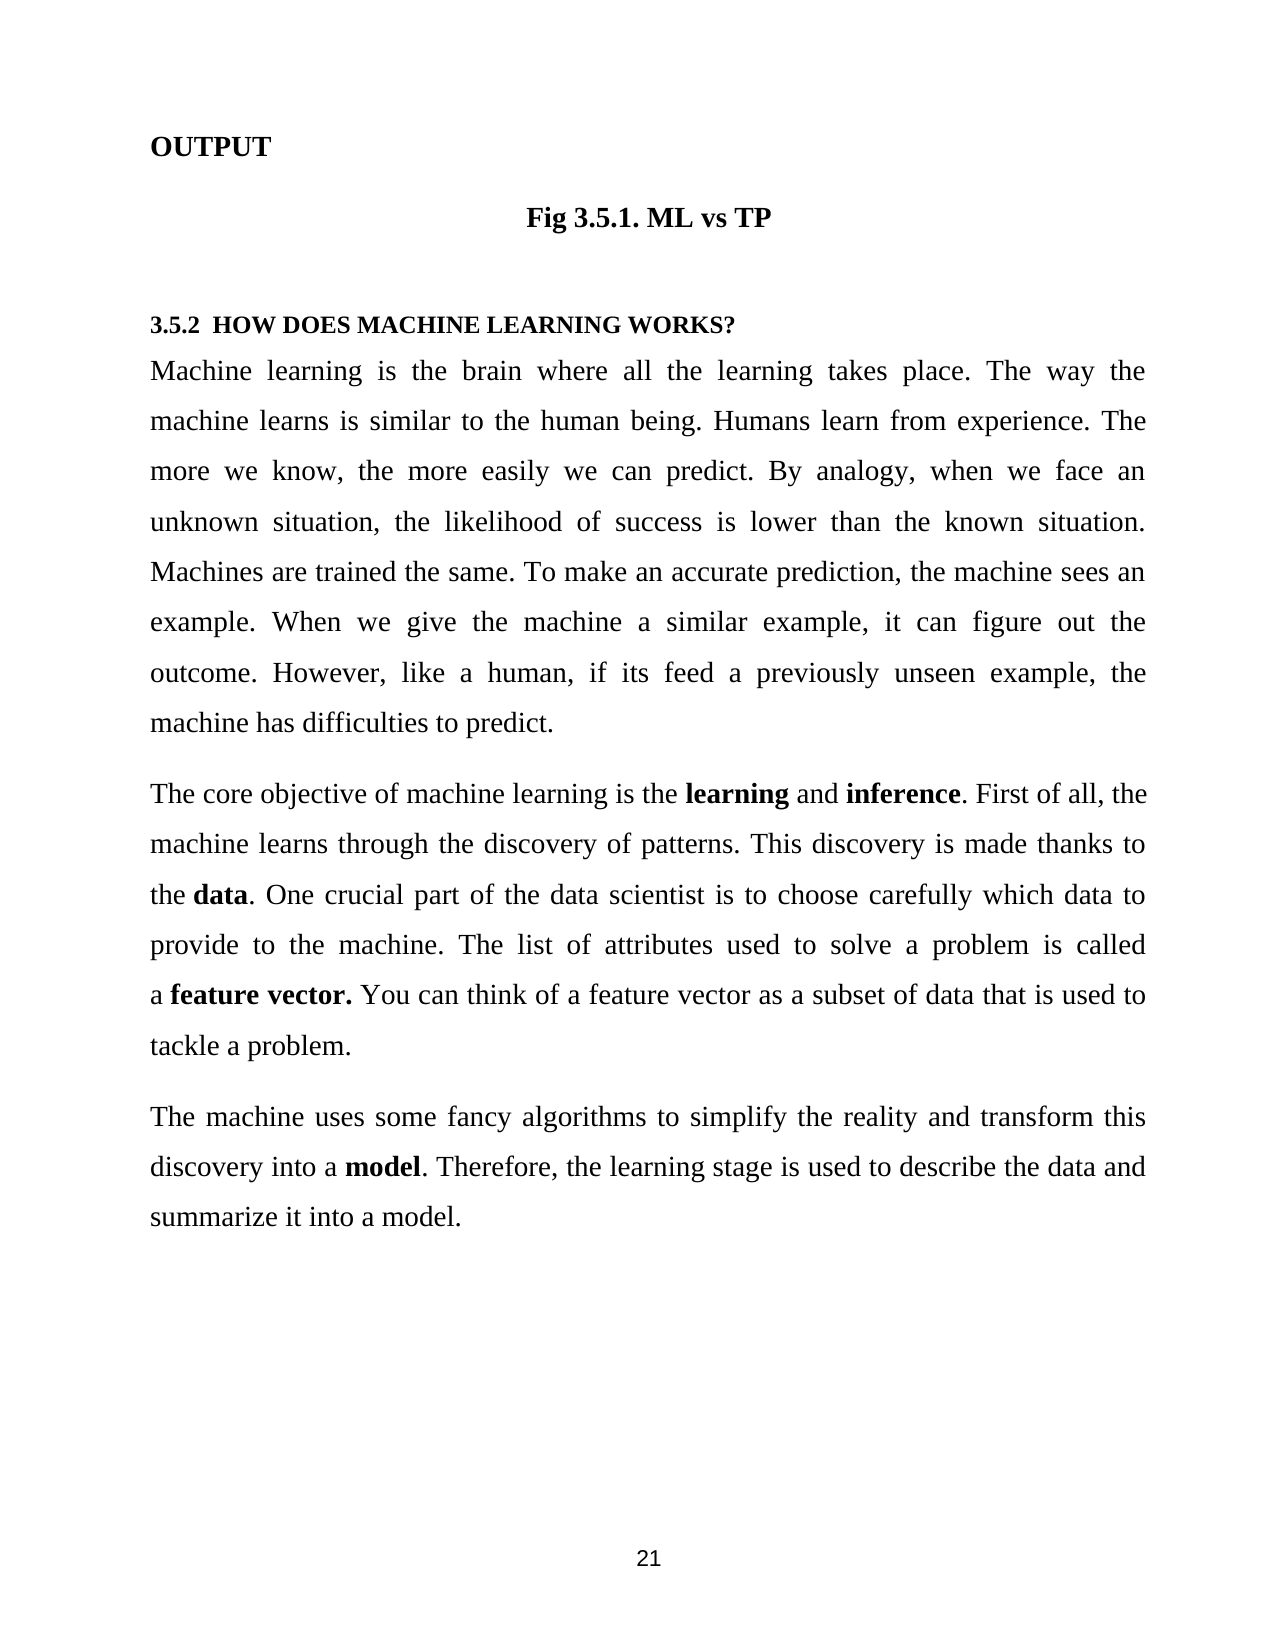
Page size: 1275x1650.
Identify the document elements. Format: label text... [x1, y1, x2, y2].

text The core objective of machine learning is the learning and inference. First of all, the machine learns through the discovery of patterns. This discovery is made thanks to the data. One crucial part of the data scientist is to choose carefully which data to provide to the machine. The list of attributes used to solve a problem is called a feature vector. You can think of a feature vector as a subset of data that is used to tackle a problem. [150, 776, 1147, 1061]
text OUTPUT [150, 129, 1147, 162]
subtitle 3.5.2 HOW DOES MACHINE LEARNING WORKS? [150, 310, 1147, 338]
text Machine learning is the brain where all the learning takes place. The way the machine learns is similar to the human being. Humans learn from experience. The more we know, the more easily we can predict. By analogy, when we face an unknown situation, the likelihood of success is lower than the known situation. Machines are trained the same. To make an accurate prediction, the machine sees an example. When we give the machine a similar example, it can figure out the outcome. However, like a human, if its feed a previously unseen example, the machine has difficulties to predict. [150, 353, 1147, 739]
text Fig 3.5.1. ML vs TP [150, 200, 1147, 234]
text The machine uses some fancy algorithms to simplify the reality and transform this discovery into a model. Therefore, the learning stage is used to describe the data and summarize it into a model. [150, 1099, 1147, 1233]
